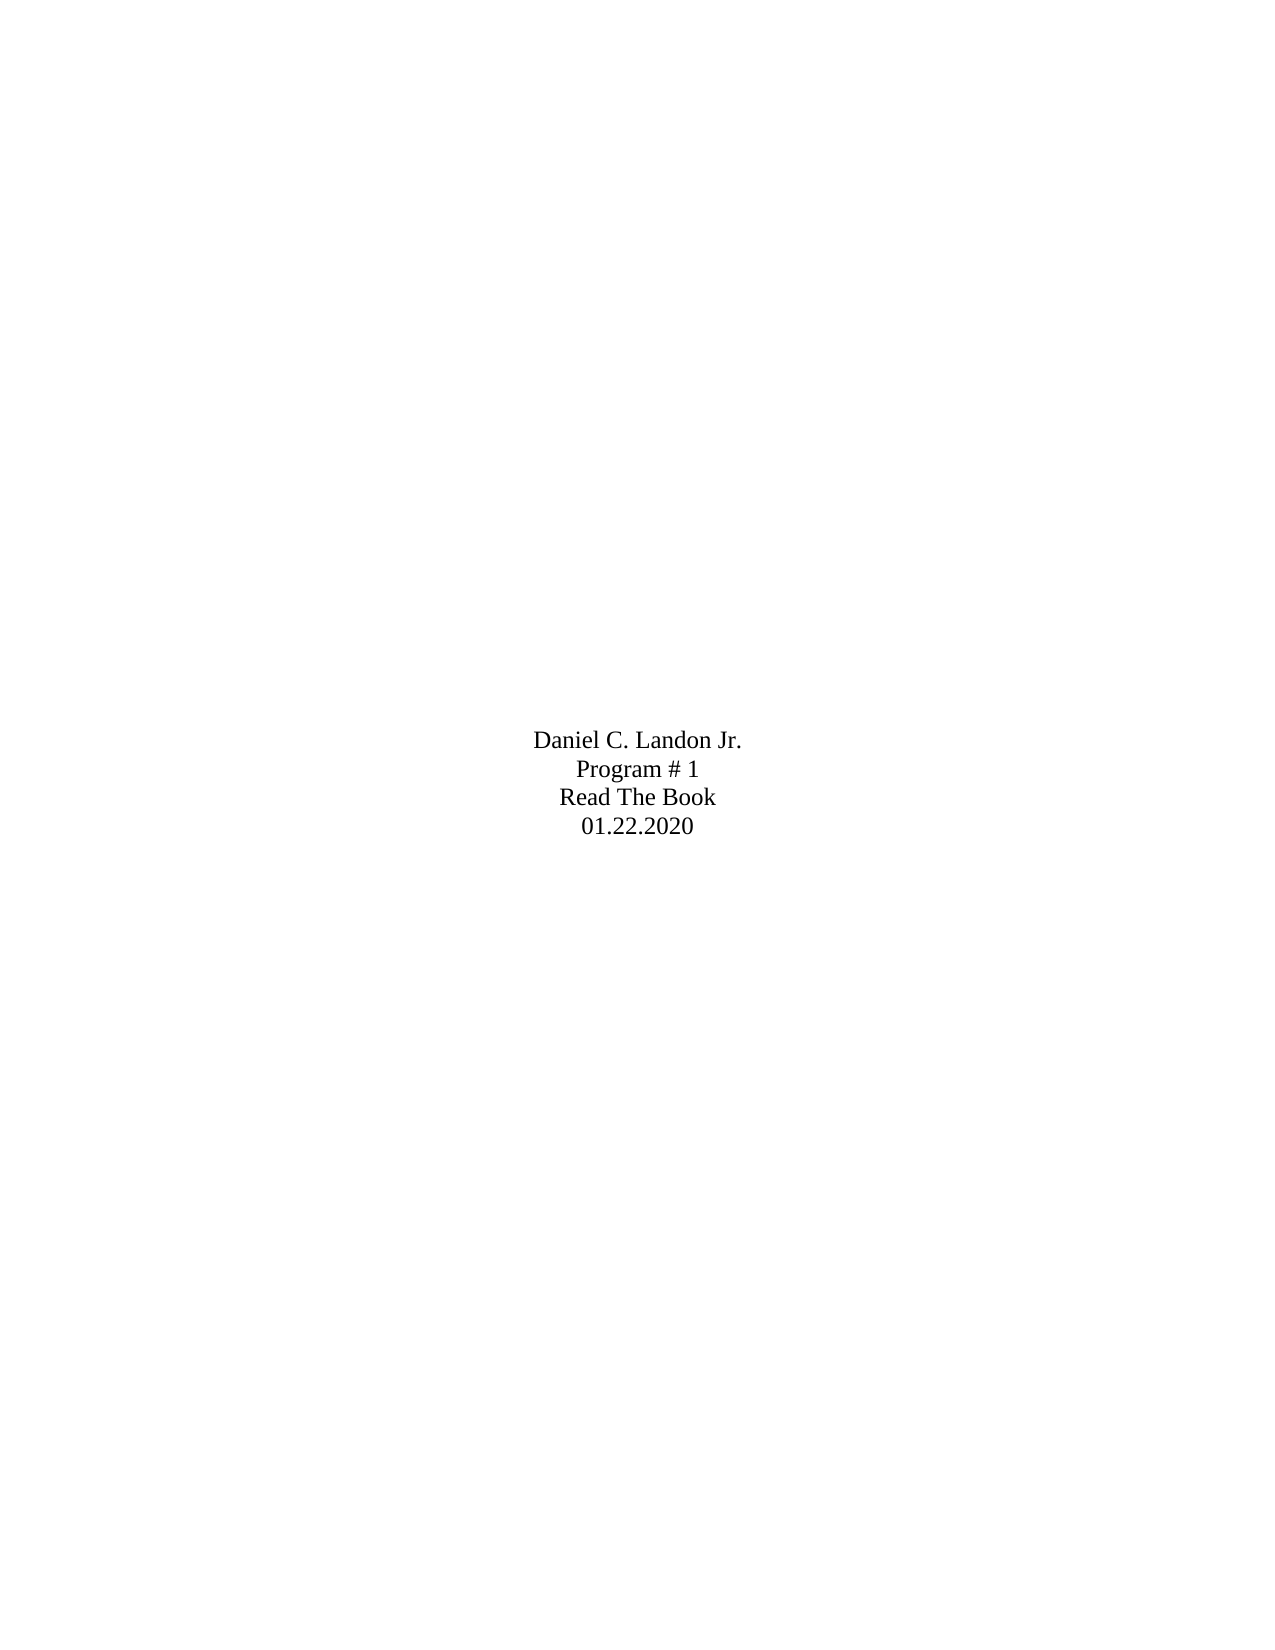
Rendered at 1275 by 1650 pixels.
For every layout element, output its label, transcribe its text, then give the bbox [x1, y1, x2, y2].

text 01.22.2020 [150, 811, 1125, 840]
text Program # 1 [150, 754, 1125, 782]
text Read The Book [150, 782, 1125, 811]
text Daniel C. Landon Jr. [150, 725, 1125, 754]
